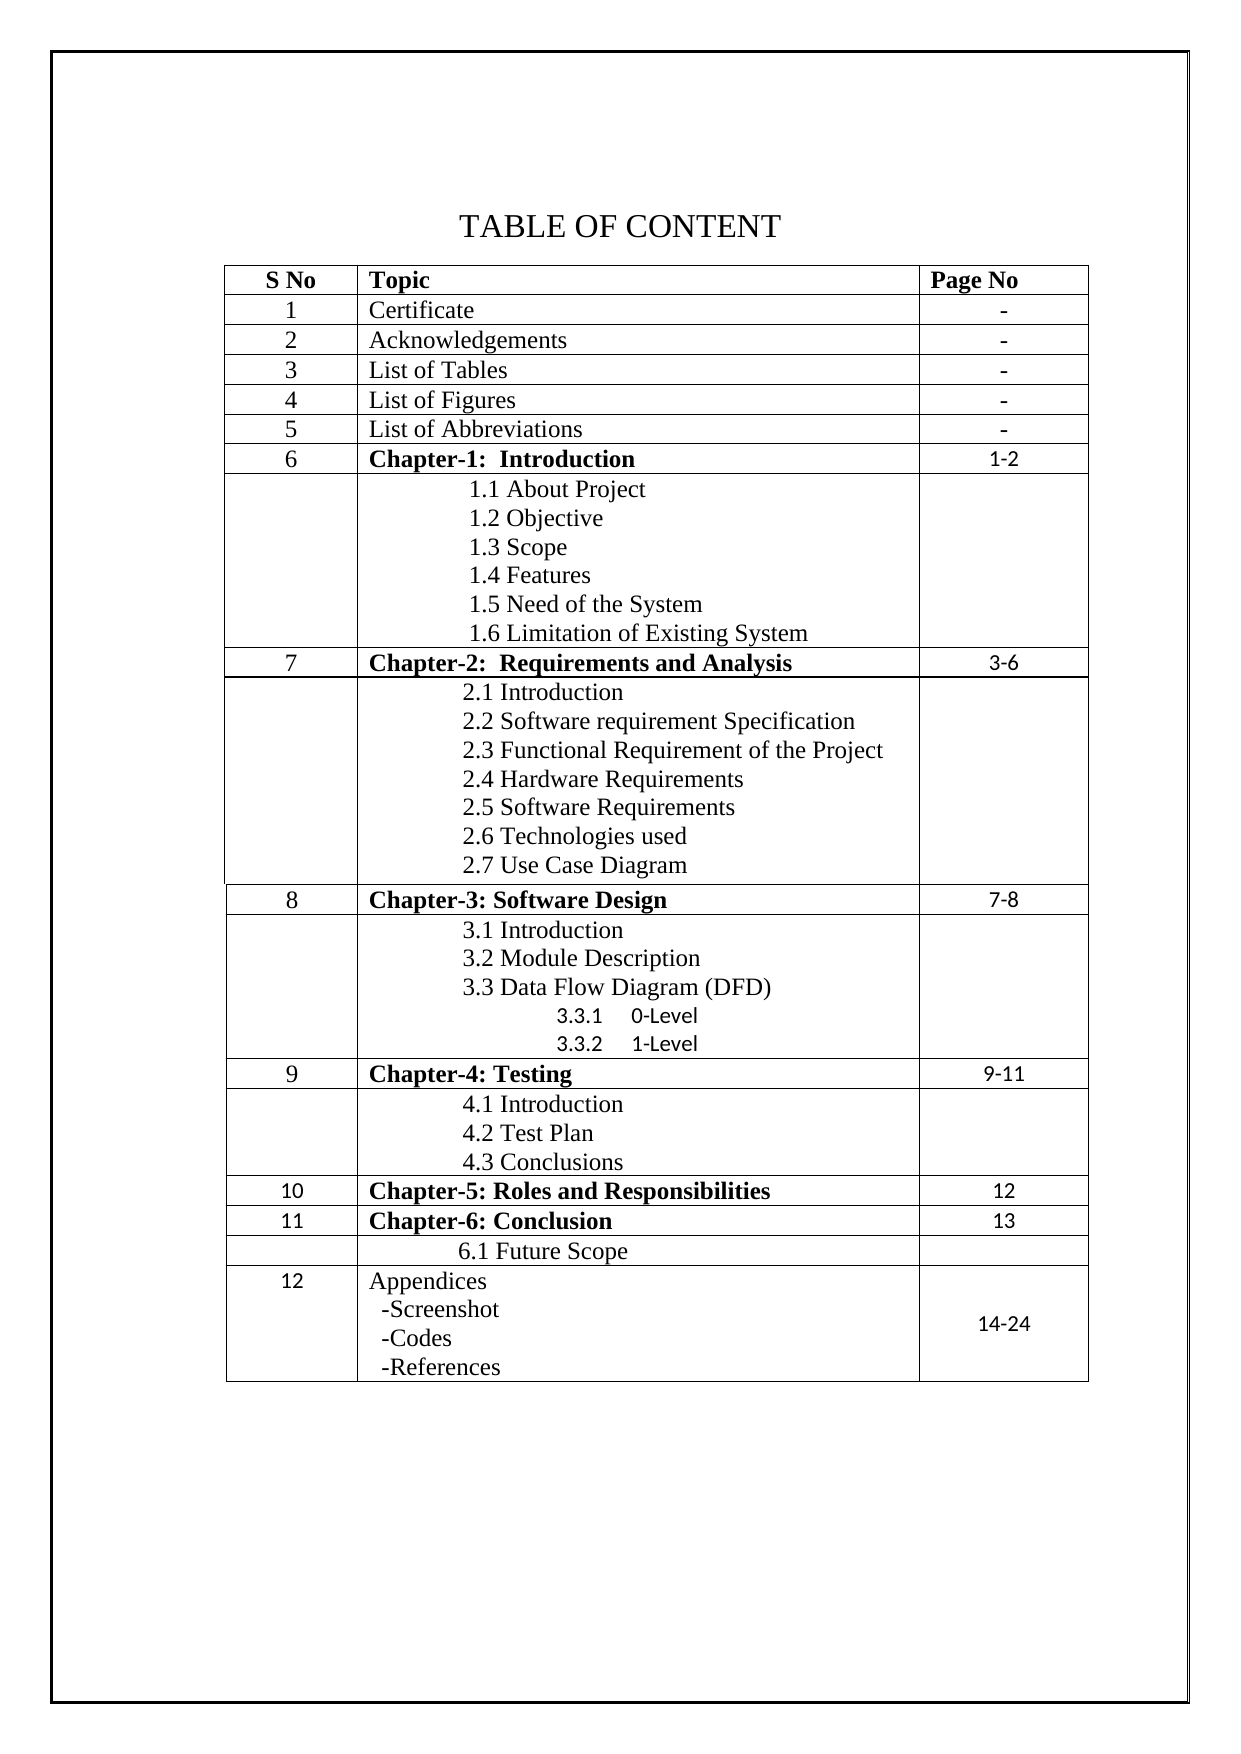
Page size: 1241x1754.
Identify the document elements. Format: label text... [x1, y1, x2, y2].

table_cell Chapter-3: Software Design [358, 885, 919, 914]
table_cell List of Abbreviations [358, 415, 919, 443]
table_header Page No [920, 266, 1088, 294]
table_cell 1.1 About Project 1.2 Objective 1.3 Scope 1.4 Features 1.5 Need of the System 1.6 Limitation of Existing System [358, 474, 919, 647]
table_header S No [225, 266, 357, 294]
table_cell [227, 1236, 357, 1265]
table_cell [920, 1236, 1088, 1265]
table_cell - [920, 385, 1088, 413]
table_cell 2.1 Introduction 2.2 Software requirement Specification 2.3 Functional Requirement of the Project 2.4 Hardware Requirements 2.5 Software Requirements 2.6 Technologies used 2.7 Use Case Diagram [358, 678, 919, 884]
table_cell [920, 474, 1088, 647]
table_cell List of Tables [358, 355, 919, 384]
table_cell Chapter-1: Introduction [358, 444, 919, 473]
table_cell 2 [225, 325, 357, 354]
table_cell [225, 474, 357, 647]
table_cell Acknowledgements [358, 325, 919, 354]
table_cell 8 [227, 885, 357, 914]
table_cell 13 [920, 1206, 1088, 1235]
table_cell 11 [227, 1206, 357, 1235]
table_cell Appendices -Screenshot -Codes -References [358, 1266, 919, 1381]
table_cell 12 [227, 1266, 357, 1381]
table_cell 9-11 [920, 1059, 1088, 1088]
table_cell 7 [225, 648, 357, 676]
table_cell - [920, 415, 1088, 443]
table_cell [920, 1089, 1088, 1175]
table_cell 1-2 [920, 444, 1088, 473]
table_cell 3 [225, 355, 357, 384]
table_cell 9 [227, 1059, 357, 1088]
table_cell - [920, 355, 1088, 384]
table_cell [920, 678, 1088, 884]
table_cell Chapter-5: Roles and Responsibilities [358, 1176, 919, 1205]
table_cell Chapter-2: Requirements and Analysis [358, 648, 919, 676]
table_cell 4.1 Introduction 4.2 Test Plan 4.3 Conclusions [358, 1089, 919, 1175]
table_cell 7-8 [920, 885, 1088, 914]
table_cell 3.1 Introduction 3.2 Module Description Data Flow Diagram (DFD) 0-Level 1-Level [358, 915, 919, 1058]
table_cell 4 [225, 385, 357, 413]
table_cell 1 [225, 295, 357, 324]
table_cell [920, 915, 1088, 1058]
table_cell Chapter-4: Testing [358, 1059, 919, 1088]
table_cell 6 [225, 444, 357, 473]
table_cell Certificate [358, 295, 919, 324]
table_cell - [920, 325, 1088, 354]
table_cell Chapter-6: Conclusion [358, 1206, 919, 1235]
table_cell 6.1 Future Scope [358, 1236, 919, 1265]
text TABLE OF CONTENT [148, 207, 1092, 245]
table_cell [227, 1089, 357, 1175]
table_cell 5 [225, 415, 357, 443]
table_cell 3-6 [920, 648, 1088, 676]
table_cell 10 [227, 1176, 357, 1205]
table_cell 12 [920, 1176, 1088, 1205]
table_cell [225, 678, 357, 884]
table_cell [227, 915, 357, 1058]
table_header Topic [358, 266, 919, 294]
table_cell List of Figures [358, 385, 919, 413]
table_cell - [920, 295, 1088, 324]
table_cell 14-24 [920, 1266, 1088, 1381]
